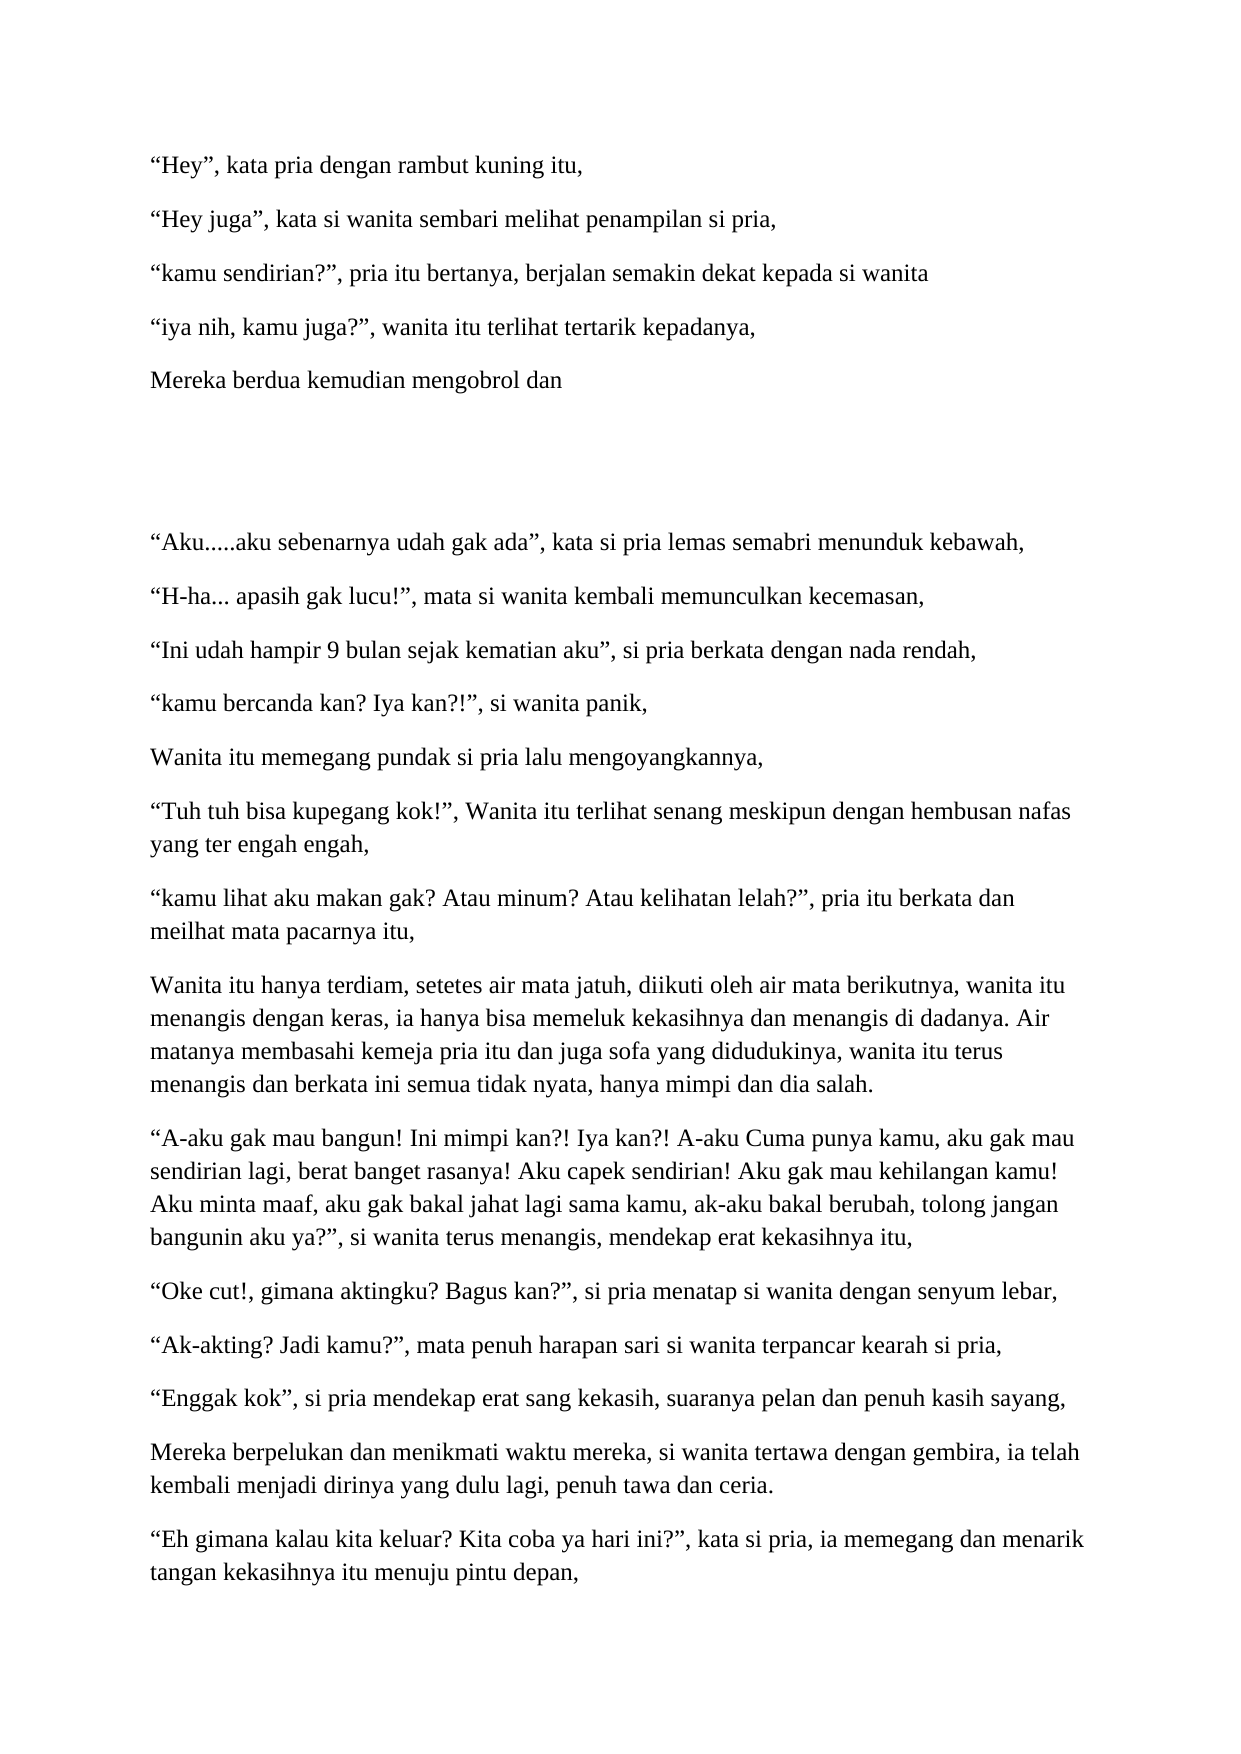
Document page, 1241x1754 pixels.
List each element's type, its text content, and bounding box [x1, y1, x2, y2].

text “kamu bercanda kan? Iya kan?!”, si wanita panik, [150, 688, 1090, 717]
text Wanita itu hanya terdiam, setetes air mata jatuh, diikuti oleh air mata berikutnya, wanita itu menangis dengan keras, ia hanya bisa memeluk kekasihnya dan menangis di dadanya. Air matanya membasahi kemeja pria itu dan juga sofa yang didudukinya, wanita itu terus menangis dan berkata ini semua tidak nyata, hanya mimpi dan dia salah. [150, 970, 1090, 1098]
text “kamu lihat aku makan gak? Atau minum? Atau kelihatan lelah?”, pria itu berkata dan meilhat mata pacarnya itu, [150, 883, 1090, 945]
text “iya nih, kamu juga?”, wanita itu terlihat tertarik kepadanya, [150, 312, 1090, 340]
text Wanita itu memegang pundak si pria lalu mengoyangkannya, [150, 742, 1090, 771]
text “Oke cut!, gimana aktingku? Bagus kan?”, si pria menatap si wanita dengan senyum lebar, [150, 1276, 1090, 1304]
text “Eh gimana kalau kita keluar? Kita coba ya hari ini?”, kata si pria, ia memegang dan menarik tangan kekasihnya itu menuju pintu depan, [150, 1524, 1090, 1586]
text “Tuh tuh bisa kupegang kok!”, Wanita itu terlihat senang meskipun dengan hembusan nafas yang ter engah engah, [150, 796, 1090, 858]
text “Hey”, kata pria dengan rambut kuning itu, [150, 150, 1090, 179]
text “Hey juga”, kata si wanita sembari melihat penampilan si pria, [150, 204, 1090, 233]
text Mereka berpelukan dan menikmati waktu mereka, si wanita tertawa dengan gembira, ia telah kembali menjadi dirinya yang dulu lagi, penuh tawa dan ceria. [150, 1437, 1090, 1499]
text “H-ha... apasih gak lucu!”, mata si wanita kembali memunculkan kecemasan, [150, 581, 1090, 609]
text “kamu sendirian?”, pria itu bertanya, berjalan semakin dekat kepada si wanita [150, 258, 1090, 286]
text “Aku.....aku sebenarnya udah gak ada”, kata si pria lemas semabri menunduk kebawah, [150, 527, 1090, 556]
text “A-aku gak mau bangun! Ini mimpi kan?! Iya kan?! A-aku Cuma punya kamu, aku gak mau sendirian lagi, berat banget rasanya! Aku capek sendirian! Aku gak mau kehilangan kamu! Aku minta maaf, aku gak bakal jahat lagi sama kamu, ak-aku bakal berubah, tolong jangan bangunin aku ya?”, si wanita terus menangis, mendekap erat kekasihnya itu, [150, 1123, 1090, 1251]
text “Ini udah hampir 9 bulan sejak kematian aku”, si pria berkata dengan nada rendah, [150, 635, 1090, 663]
text “Ak-akting? Jadi kamu?”, mata penuh harapan sari si wanita terpancar kearah si pria, [150, 1330, 1090, 1358]
text “Enggak kok”, si pria mendekap erat sang kekasih, suaranya pelan dan penuh kasih sayang, [150, 1383, 1090, 1412]
text Mereka berdua kemudian mengobrol dan [150, 365, 1090, 394]
